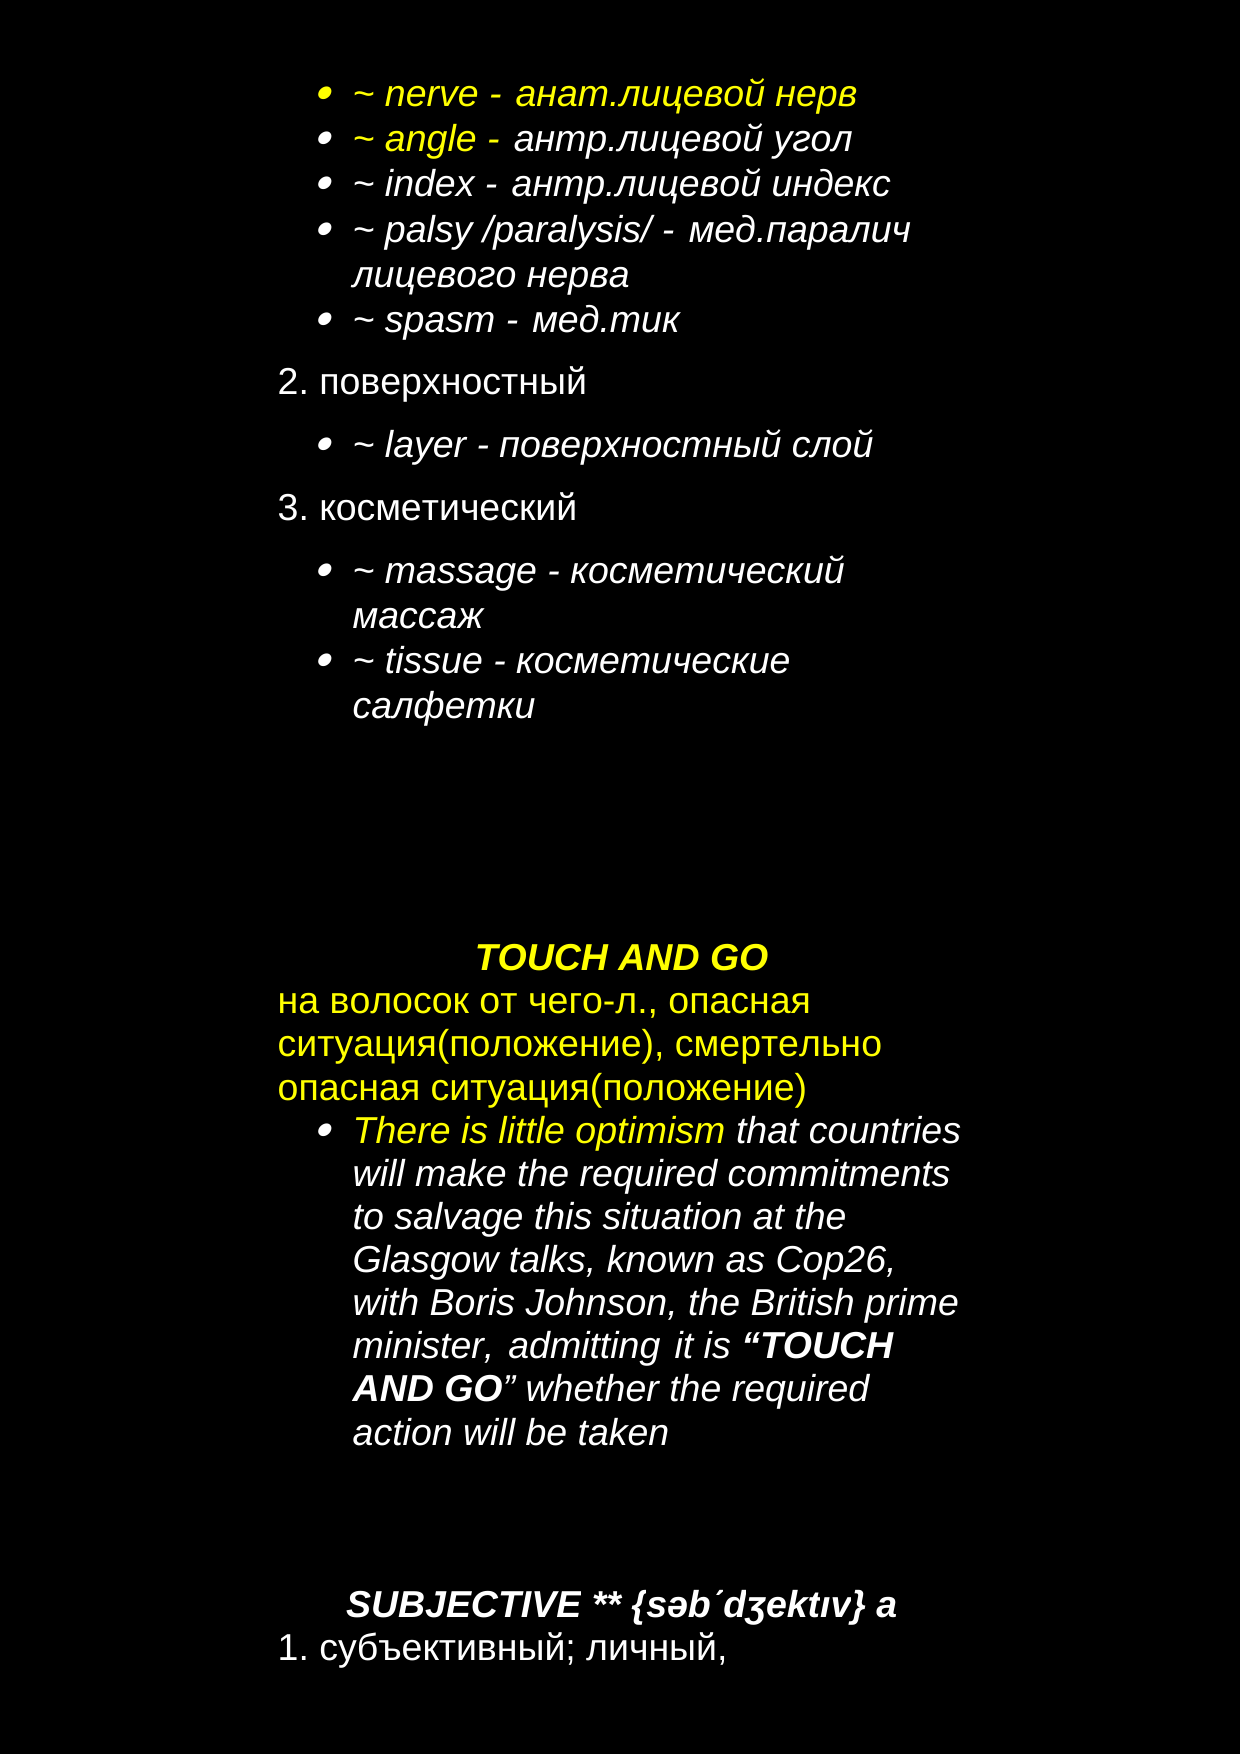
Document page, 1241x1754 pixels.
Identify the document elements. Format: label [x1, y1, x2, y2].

table_header [270, 62, 976, 1677]
